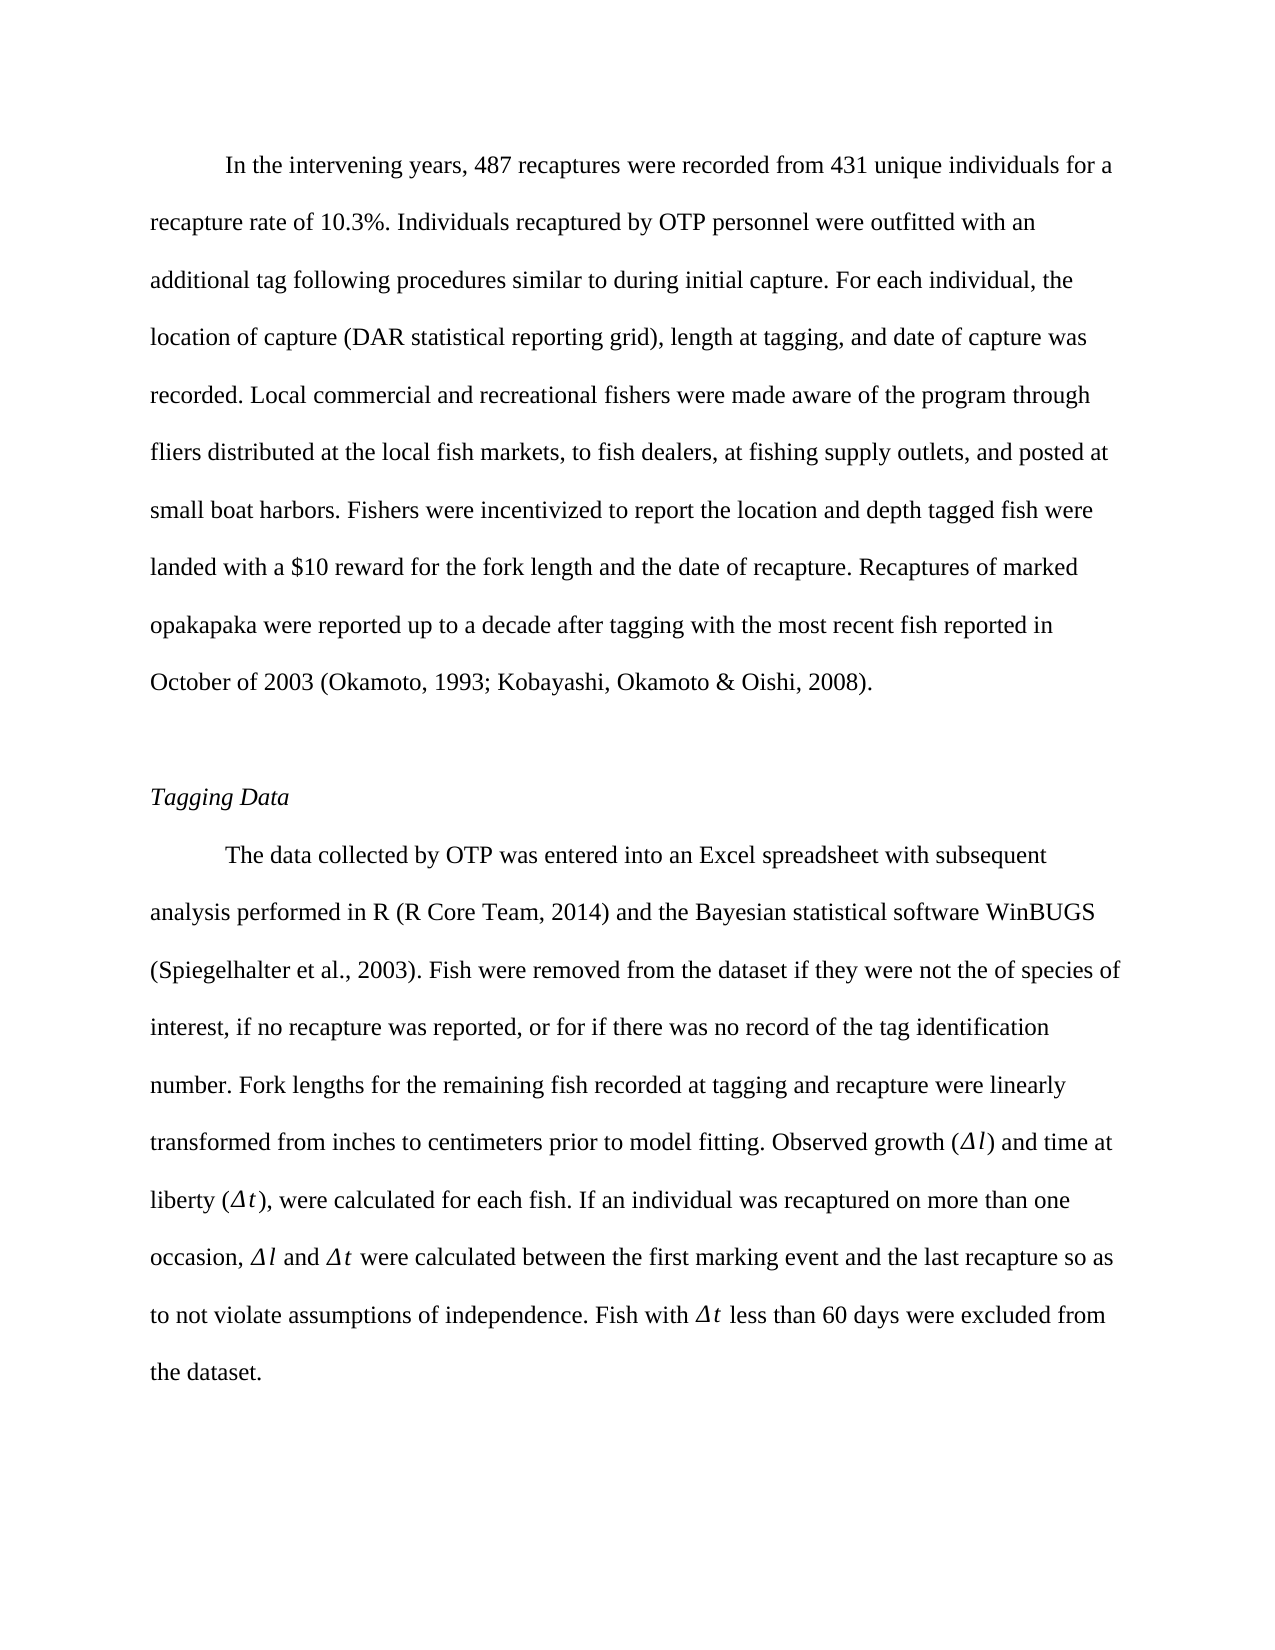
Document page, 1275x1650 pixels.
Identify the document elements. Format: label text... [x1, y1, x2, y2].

text The data collected by OTP was entered into an Excel spreadsheet with subsequent analysis performed in R (R Core Team, 2014) and the Bayesian statistical software WinBUGS (Spiegelhalter et al., 2003). Fish were removed from the dataset if they were not the of species of interest, if no recapture was reported, or for if there was no record of the tag identification number. Fork lengths for the remaining fish recorded at tagging and recapture were linearly transformed from inches to centimeters prior to model fitting. Observed growth () and time at liberty (), were calculated for each fish. If an individual was recaptured on more than one occasion, and were calculated between the first marking event and the last recapture so as to not violate assumptions of independence. Fish with less than 60 days were excluded from the dataset. [150, 840, 1125, 1386]
text Tagging Data [150, 782, 1125, 811]
text In the intervening years, 487 recaptures were recorded from 431 unique individuals for a recapture rate of 10.3%. Individuals recaptured by OTP personnel were outfitted with an additional tag following procedures similar to during initial capture. For each individual, the location of capture (DAR statistical reporting grid), length at tagging, and date of capture was recorded. Local commercial and recreational fishers were made aware of the program through fliers distributed at the local fish markets, to fish dealers, at fishing supply outlets, and posted at small boat harbors. Fishers were incentivized to report the location and depth tagged fish were landed with a $10 reward for the fork length and the date of recapture. Recaptures of marked opakapaka were reported up to a decade after tagging with the most recent fish reported in October of 2003 (Okamoto, 1993; Kobayashi, Okamoto & Oishi, 2008). [150, 150, 1125, 696]
